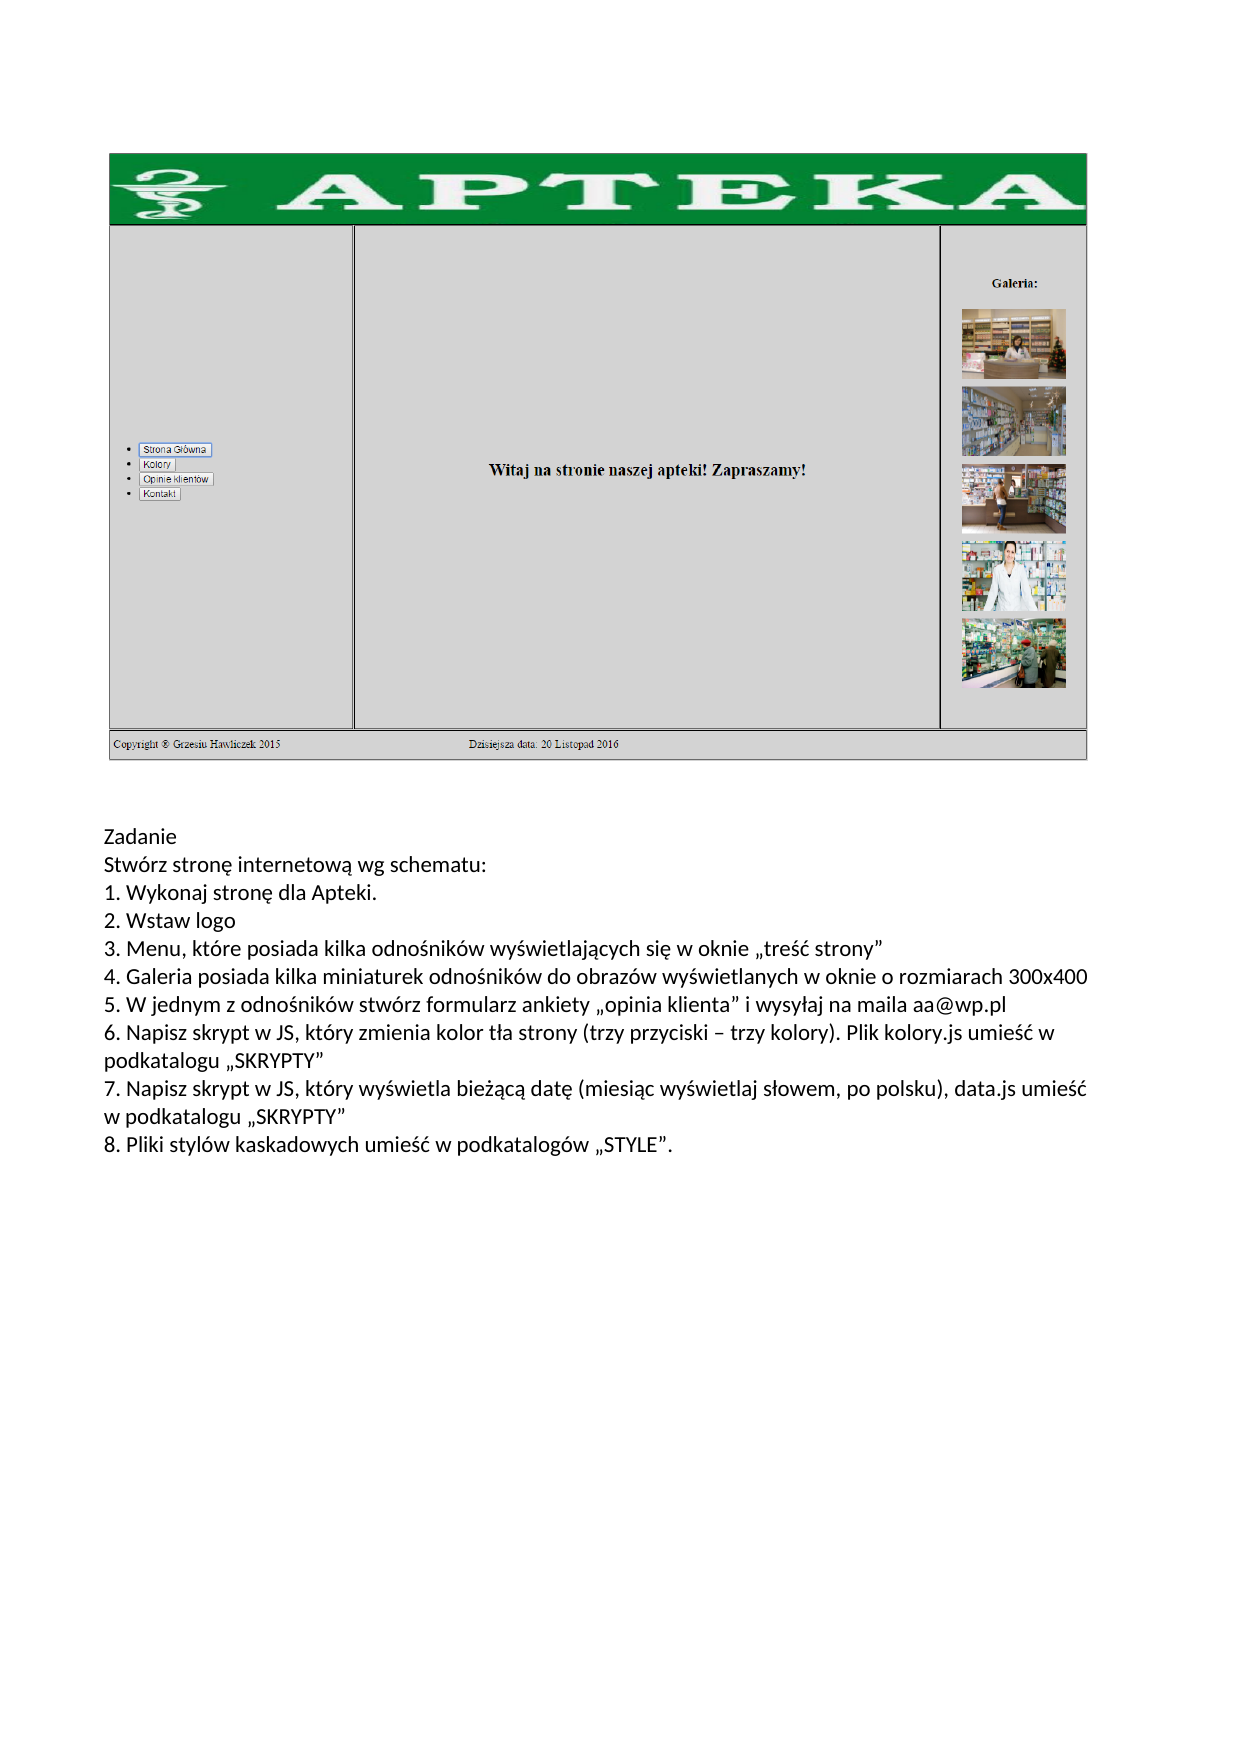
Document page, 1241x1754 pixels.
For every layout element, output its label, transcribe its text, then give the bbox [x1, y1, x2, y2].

text 3. Menu, które posiada kilka odnośników wyświetlających się w oknie „treść strony” [103, 934, 1093, 962]
text 5. W jednym z odnośników stwórz formularz ankiety „opinia klienta” i wysyłaj na maila aa@wp.pl [103, 990, 1093, 1018]
text 6. Napisz skrypt w JS, który zmienia kolor tła strony (trzy przyciski – trzy kolory). Plik kolory.js umieść w podkatalogu „SKRYPTY” [103, 1018, 1093, 1074]
text 2. Wstaw logo [103, 906, 1093, 934]
text 4. Galeria posiada kilka miniaturek odnośników do obrazów wyświetlanych w oknie o rozmiarach 300x400 [103, 962, 1093, 990]
text 7. Napisz skrypt w JS, który wyświetla bieżącą datę (miesiąc wyświetlaj słowem, po polsku), data.js umieść w podkatalogu „SKRYPTY” [103, 1074, 1093, 1130]
text Zadanie [103, 822, 1093, 850]
text 8. Pliki stylów kaskadowych umieść w podkatalogów „STYLE”. [103, 1130, 1093, 1158]
picture [103, 147, 1093, 766]
text 1. Wykonaj stronę dla Apteki. [103, 878, 1093, 906]
text Stwórz stronę internetową wg schematu: [103, 850, 1093, 878]
